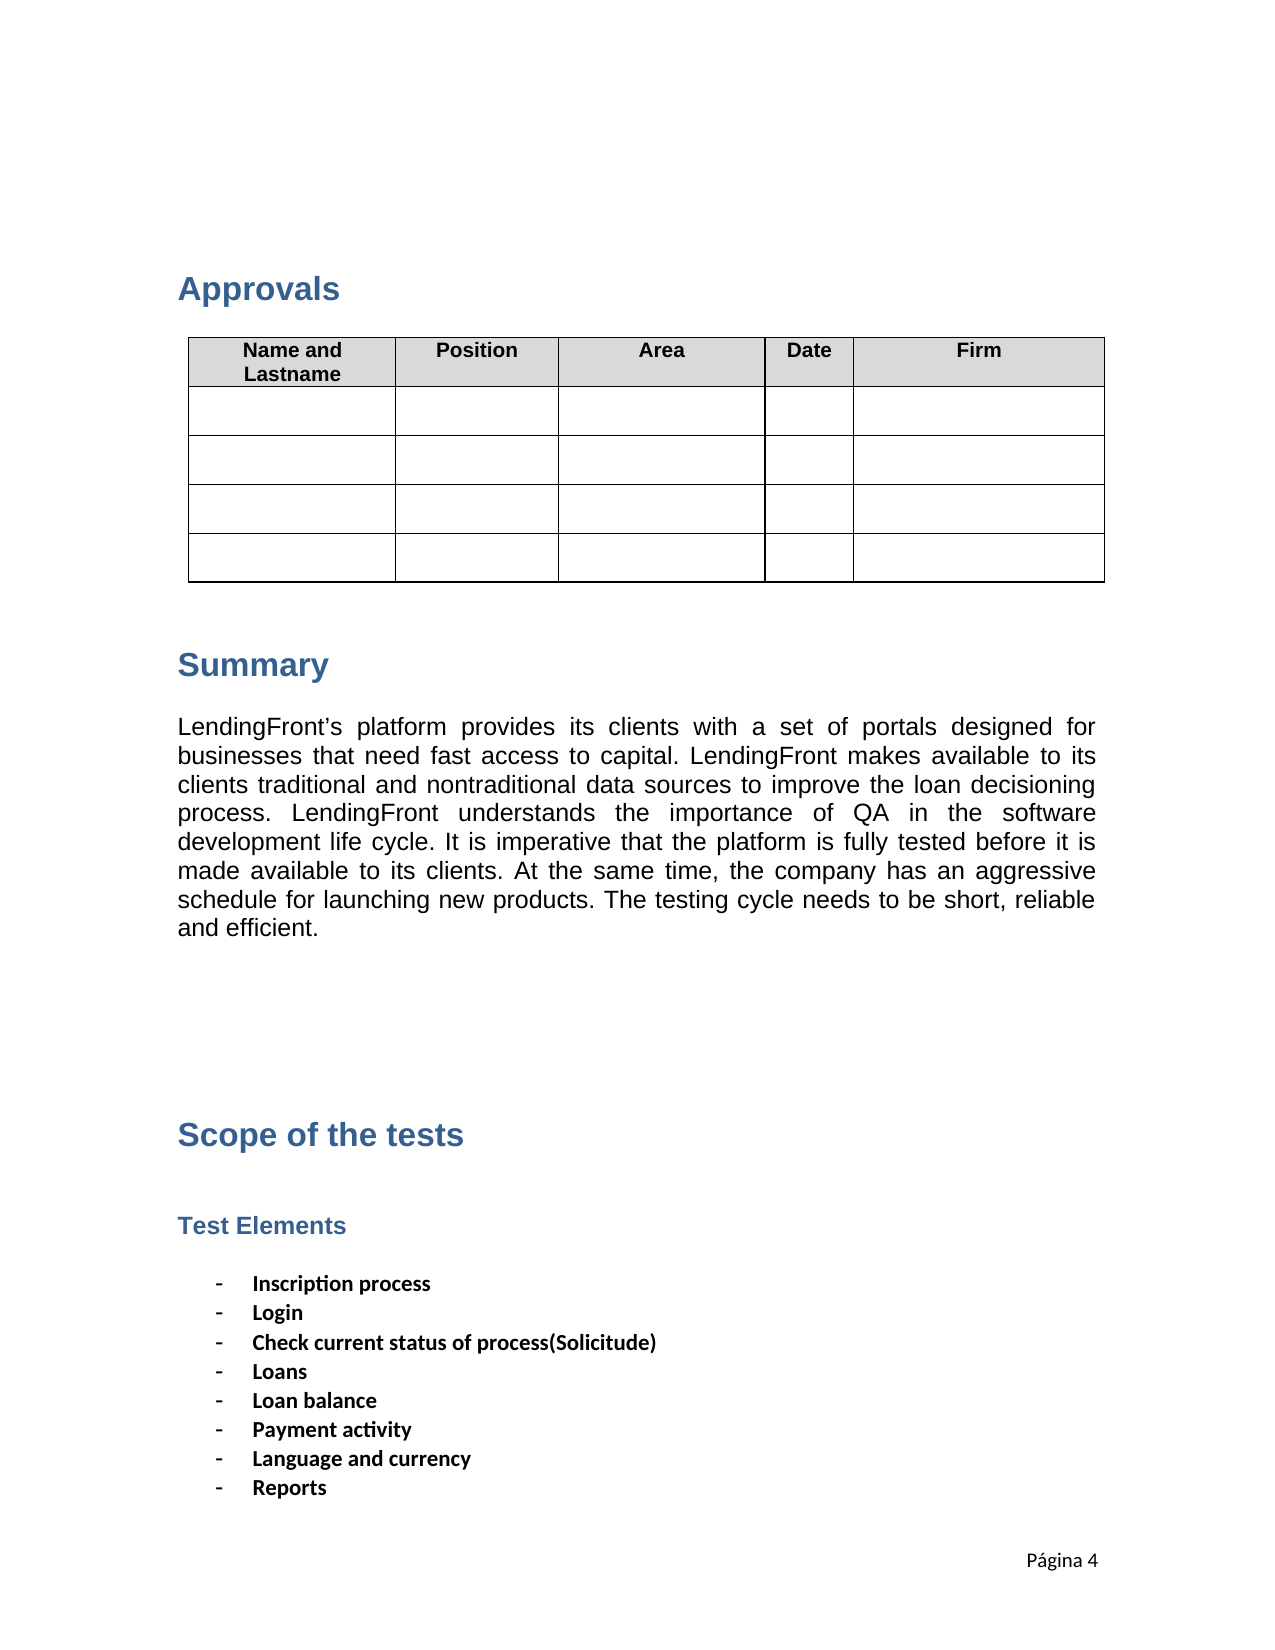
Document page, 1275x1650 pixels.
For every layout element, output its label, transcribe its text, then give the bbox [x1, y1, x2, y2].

list Reports [215, 1472, 1098, 1502]
table_cell [189, 485, 395, 532]
subtitle Scope of the tests [177, 1115, 1098, 1153]
table_cell [854, 534, 1104, 581]
text LendingFront’s platform provides its clients with a set of portals designed for businesses that need fast access to capital. LendingFront makes available to its clients traditional and nontraditional data sources to improve the loan decisioning process. LendingFront understands the importance of QA in the software development life cycle. It is imperative that the platform is fully tested before it is made available to its clients. At the same time, the company has an aggressive schedule for launching new products. The testing cycle needs to be short, reliable and efficient. [177, 712, 1098, 942]
list Loan balance [215, 1385, 1098, 1414]
list Check current status of process(Solicitude) [215, 1327, 1098, 1356]
table_cell [189, 387, 395, 434]
table_cell [854, 387, 1104, 434]
table_cell [189, 436, 395, 483]
table_header Date [766, 338, 853, 386]
table_header Position [396, 338, 558, 386]
subtitle Test Elements [177, 1211, 1098, 1239]
table_cell [559, 387, 764, 434]
table_cell [396, 485, 558, 532]
table_cell [766, 534, 853, 581]
table_cell [854, 436, 1104, 483]
table_cell [559, 534, 764, 581]
table_header Firm [854, 338, 1104, 386]
table_cell [766, 387, 853, 434]
table_cell [189, 534, 395, 581]
list Language and currency [215, 1443, 1098, 1472]
table_cell [396, 436, 558, 483]
table_cell [559, 485, 764, 532]
subtitle Summary [177, 644, 1098, 683]
table_cell [559, 436, 764, 483]
table_cell [396, 534, 558, 581]
list Inscription process [215, 1268, 1098, 1297]
table_cell [396, 387, 558, 434]
list Loans [215, 1356, 1098, 1385]
table_cell [766, 485, 853, 532]
table_cell [766, 436, 853, 483]
table_header Name and Lastname [189, 338, 395, 386]
list Login [215, 1297, 1098, 1327]
list Payment activity [215, 1414, 1098, 1443]
subtitle Approvals [177, 269, 1098, 307]
table_header Area [559, 338, 764, 386]
table_cell [854, 485, 1104, 532]
